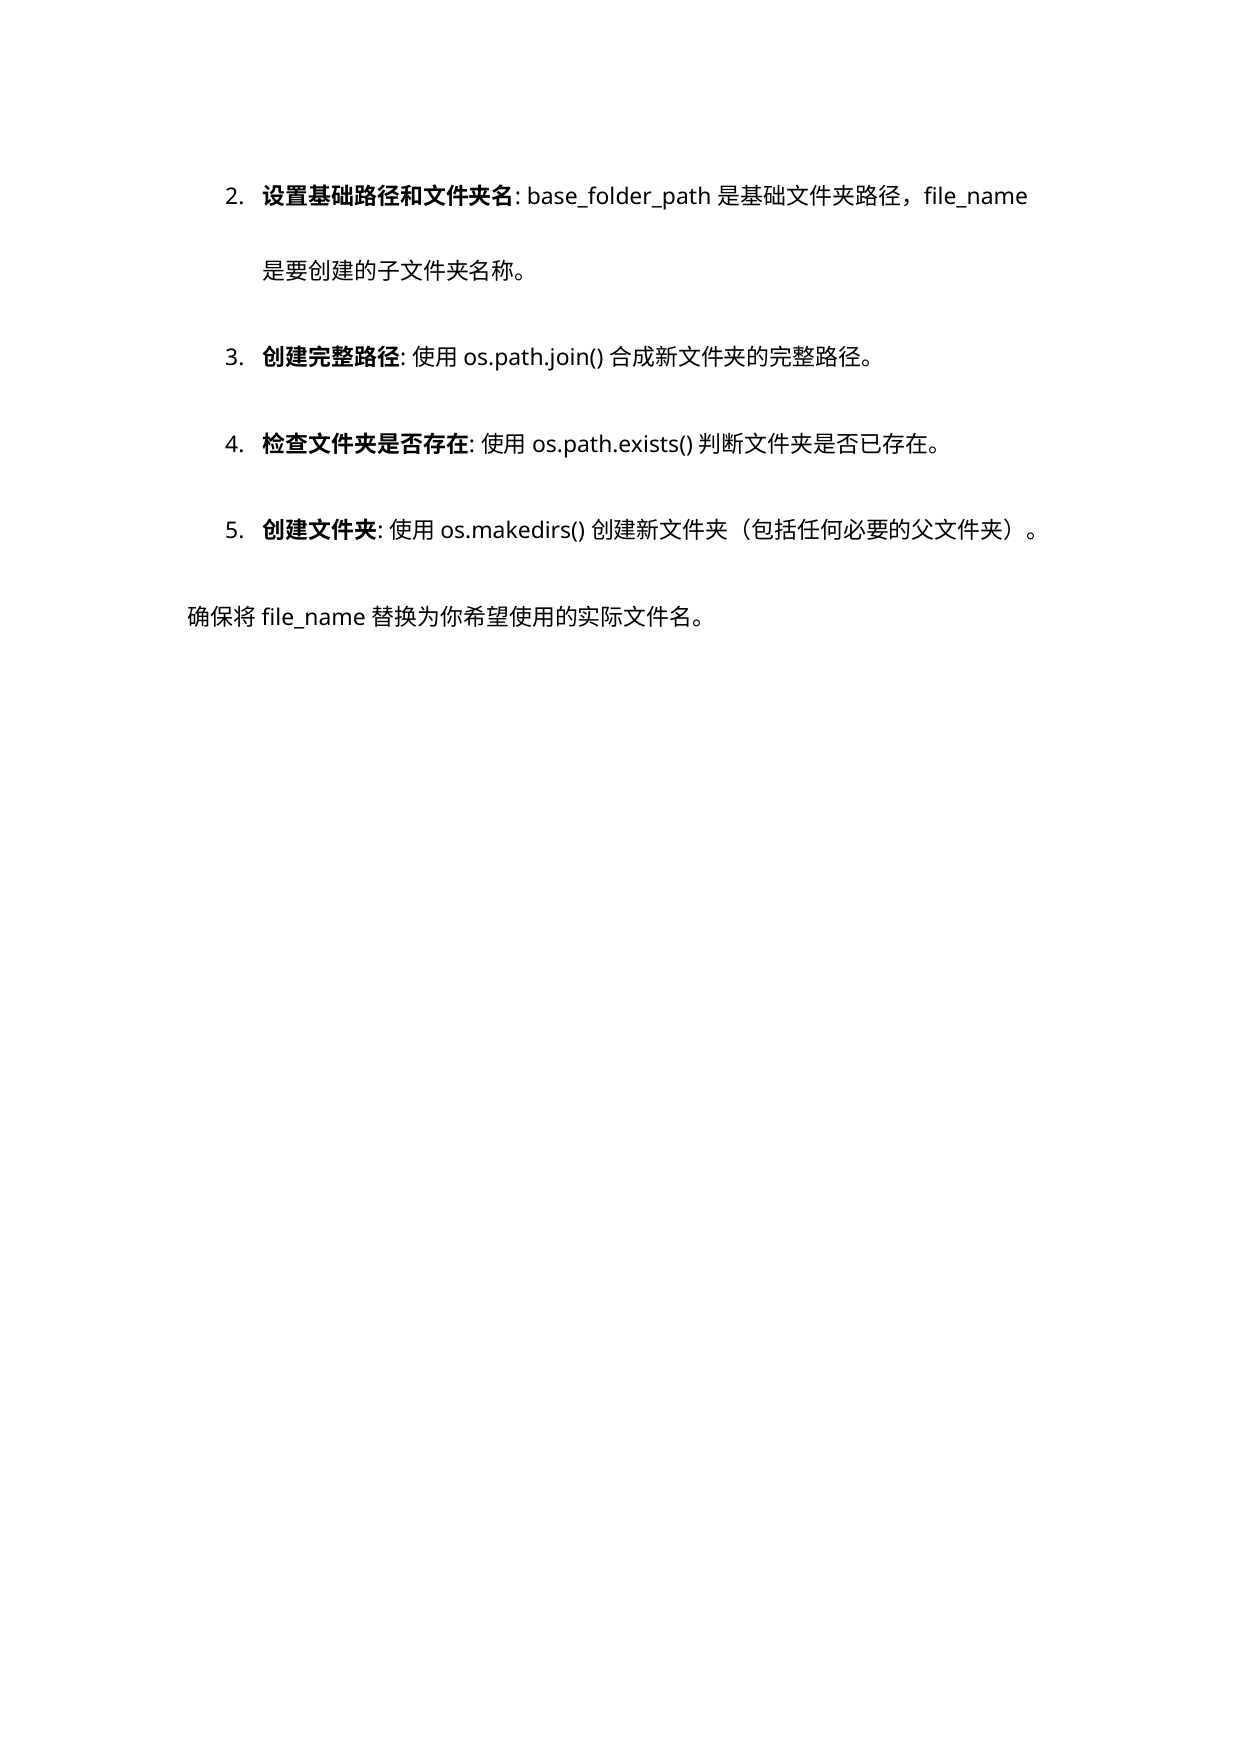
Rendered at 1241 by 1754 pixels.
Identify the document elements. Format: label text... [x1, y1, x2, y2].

text 确保将 file_name 替换为你希望使用的实际文件名。 [187, 583, 1053, 648]
list 创建完整路径: 使用 os.path.join() 合成新文件夹的完整路径。 [225, 323, 1053, 388]
list 检查文件夹是否存在: 使用 os.path.exists() 判断文件夹是否已存在。 [225, 410, 1053, 475]
list 创建文件夹: 使用 os.makedirs() 创建新文件夹（包括任何必要的父文件夹）。 [225, 497, 1053, 562]
list 设置基础路径和文件夹名: base_folder_path 是基础文件夹路径，file_name 是要创建的子文件夹名称。 [225, 162, 1053, 302]
